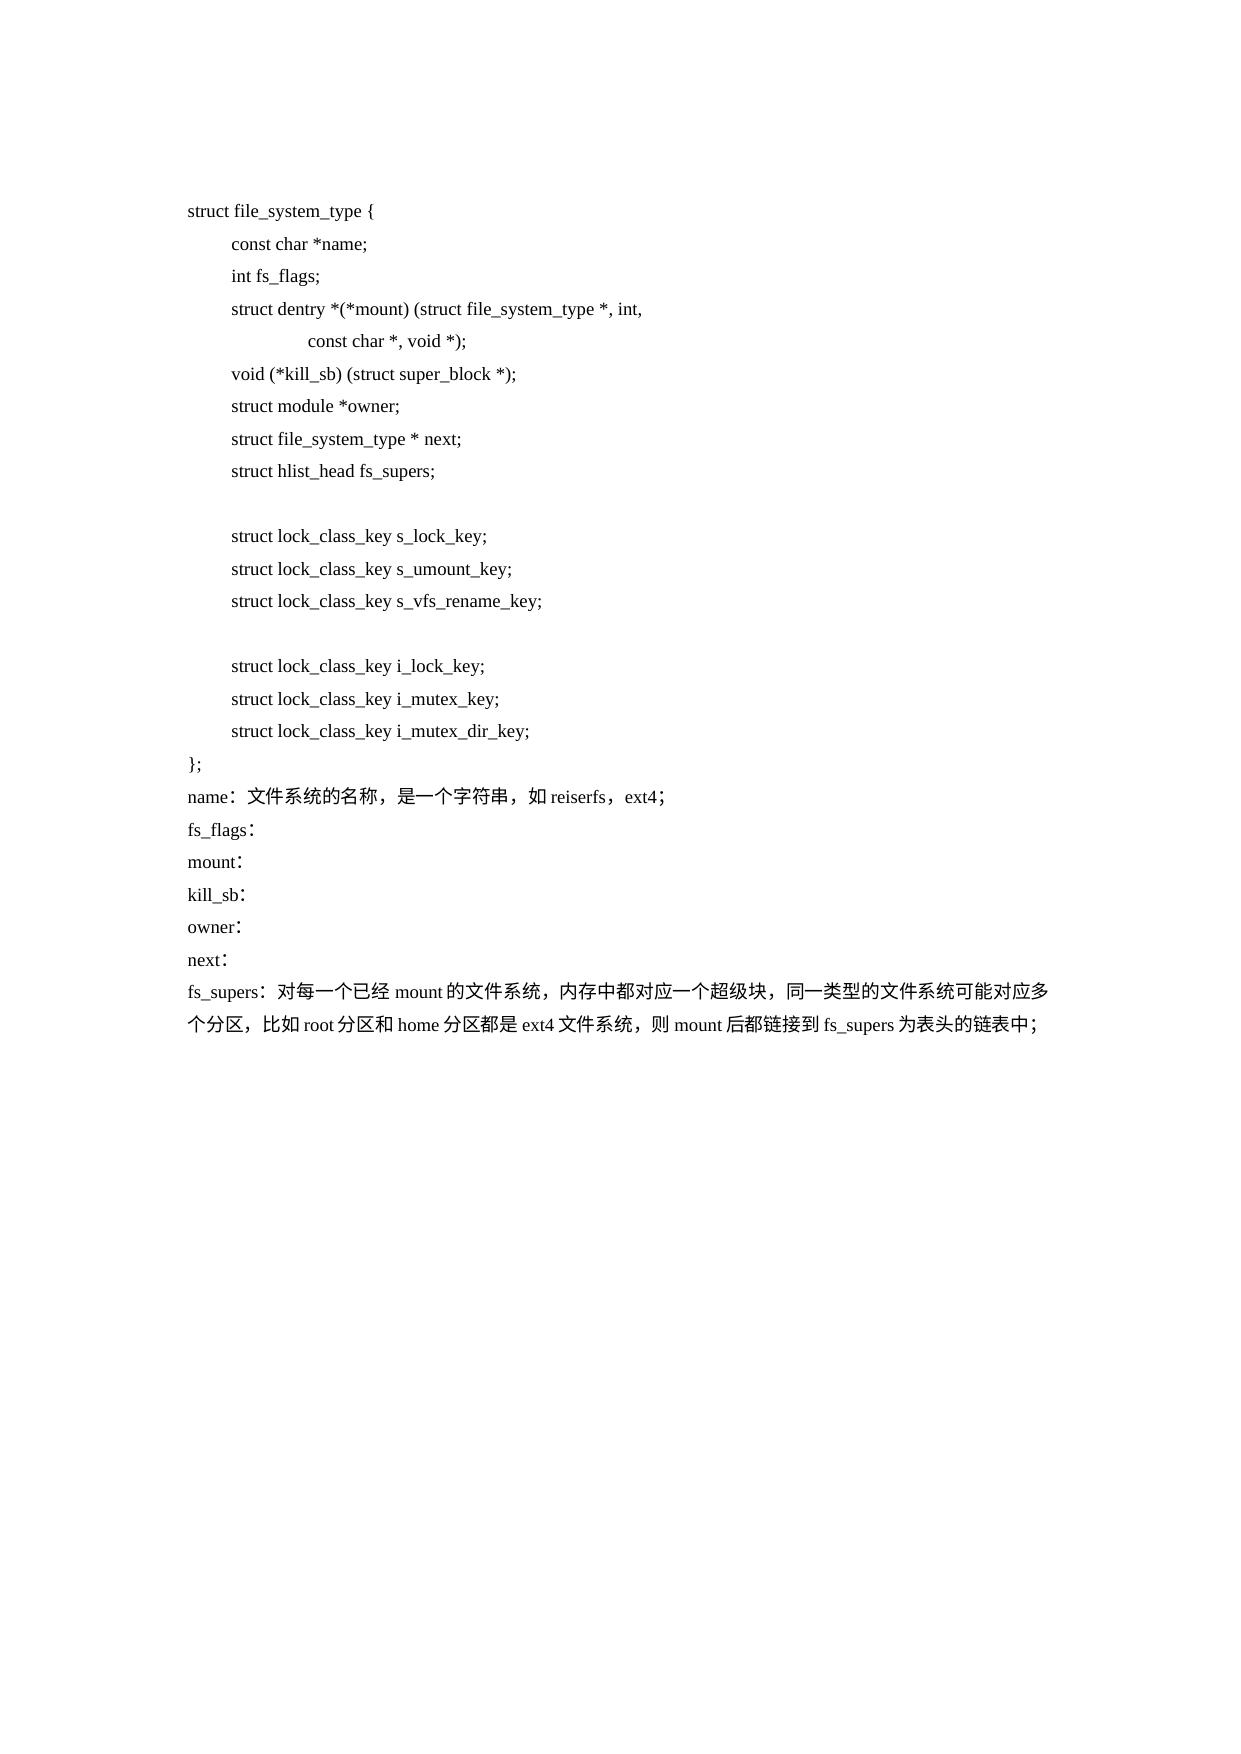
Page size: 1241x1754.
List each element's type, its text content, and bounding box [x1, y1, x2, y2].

text struct dentry *(*mount) (struct file_system_type *, int, [187, 292, 1053, 324]
text struct file_system_type * next; [187, 422, 1053, 454]
text struct module *owner; [187, 389, 1053, 422]
text }; [187, 747, 1053, 779]
text struct lock_class_key i_mutex_dir_key; [187, 714, 1053, 747]
text struct lock_class_key s_lock_key; [187, 519, 1053, 552]
text name：文件系统的名称，是一个字符串，如reiserfs，ext4； [187, 779, 1053, 812]
text fs_supers：对每一个已经mount的文件系统，内存中都对应一个超级块，同一类型的文件系统可能对应多个分区，比如root分区和home分区都是ext4文件系统，则mount后都链接到fs_supers为表头的链表中； [187, 974, 1053, 1039]
text int fs_flags; [187, 259, 1053, 292]
text fs_flags： [187, 812, 1053, 844]
text struct lock_class_key i_mutex_key; [187, 682, 1053, 714]
text next： [187, 942, 1053, 974]
text kill_sb： [187, 877, 1053, 909]
text struct lock_class_key s_vfs_rename_key; [187, 584, 1053, 617]
text struct file_system_type { [187, 194, 1053, 227]
text void (*kill_sb) (struct super_block *); [187, 357, 1053, 389]
text const char *, void *); [187, 324, 1053, 357]
text struct lock_class_key s_umount_key; [187, 552, 1053, 584]
text struct hlist_head fs_supers; [187, 454, 1053, 487]
text const char *name; [187, 227, 1053, 259]
text struct lock_class_key i_lock_key; [187, 649, 1053, 682]
text owner： [187, 909, 1053, 942]
text mount： [187, 844, 1053, 877]
